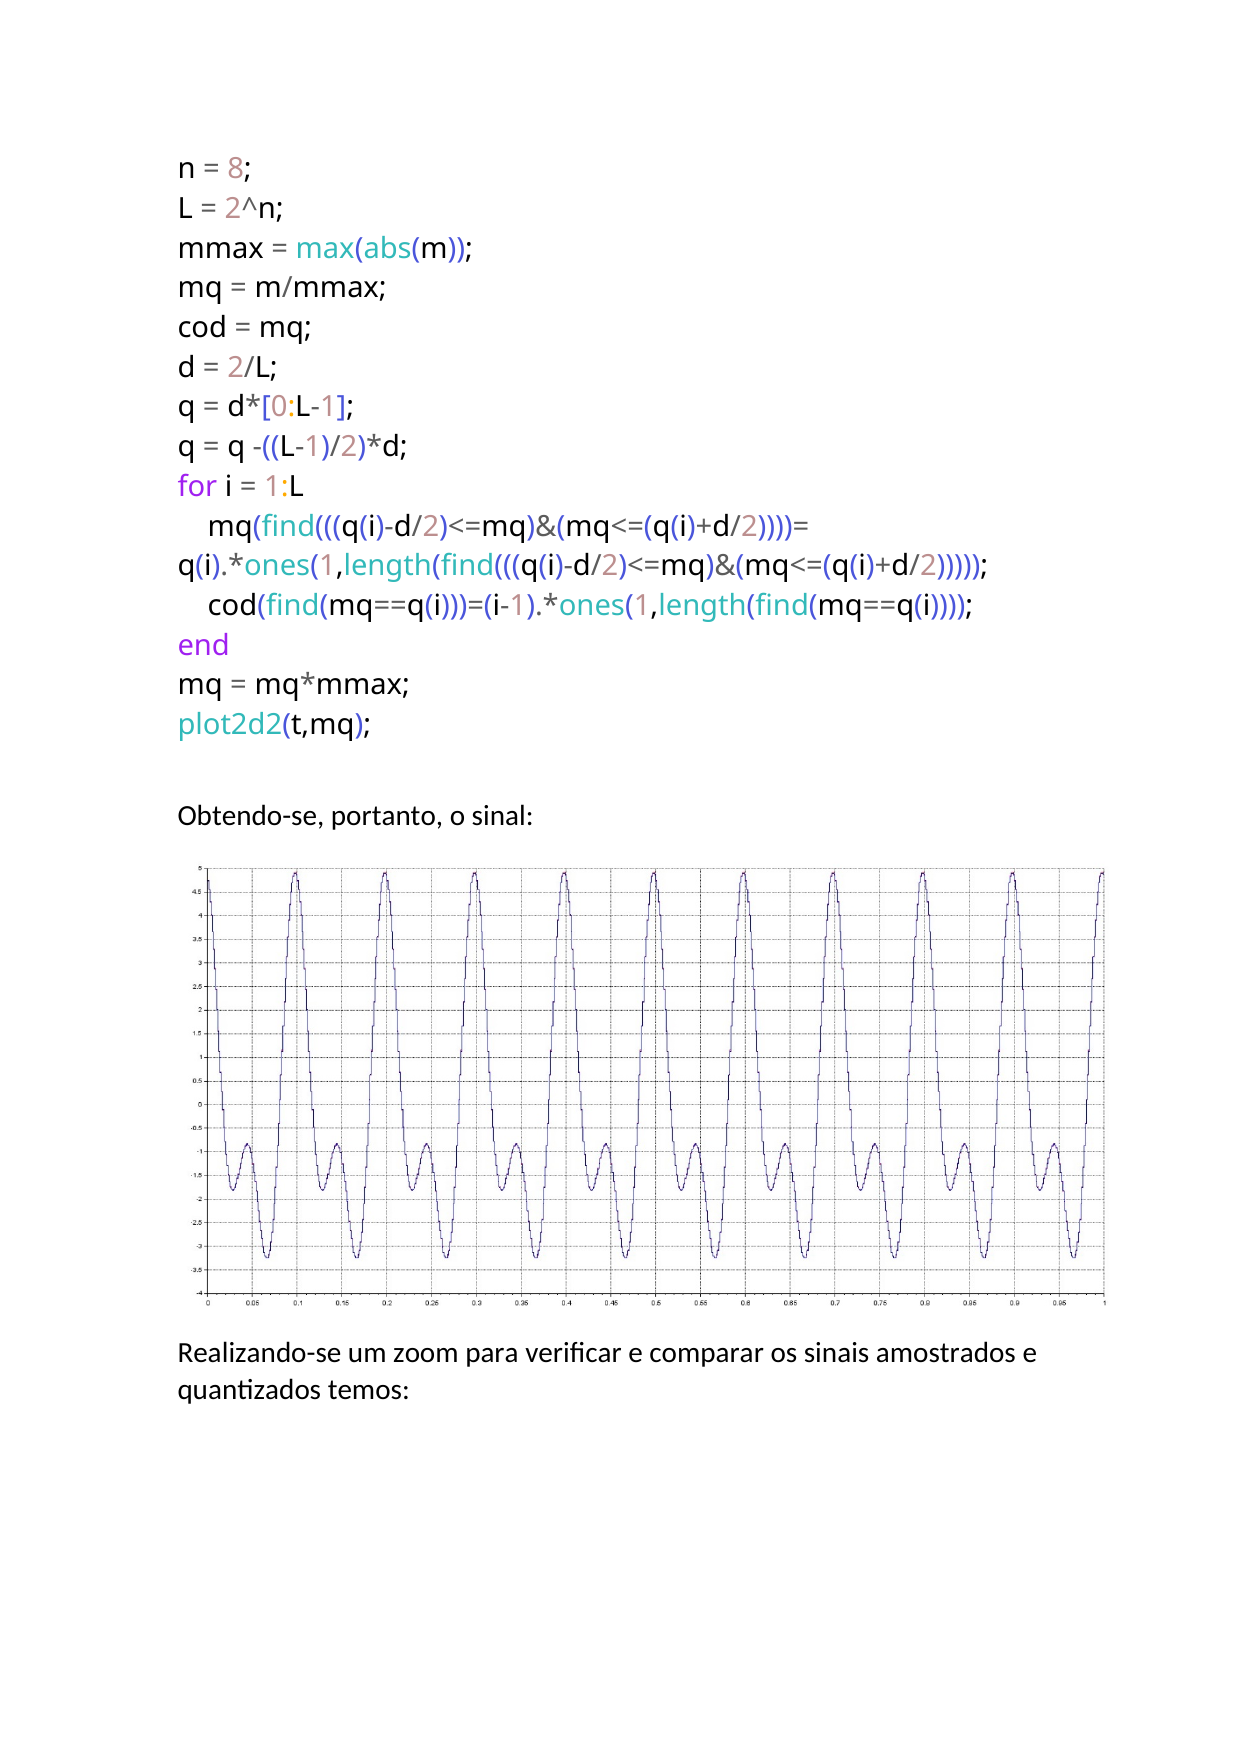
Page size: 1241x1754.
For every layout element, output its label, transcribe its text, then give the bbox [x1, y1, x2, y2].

text for i = 1:L [177, 465, 1063, 505]
text q = d*[0:L-1]; [177, 386, 1063, 425]
text mq = mq*mmax; [177, 663, 1063, 703]
text mq(find(((q(i)-d/2)<=mq)&(mq<=(q(i)+d/2))))= q(i).*ones(1,length(find(((q(i)-d/2)<=mq)&(mq<=(q(i)+d/2))))); [177, 505, 1063, 584]
text cod = mq; [177, 306, 1063, 346]
text Realizando-se um zoom para verificar e comparar os sinais amostrados e quantizados temos: [177, 1334, 1063, 1407]
picture [177, 851, 1122, 1316]
text L = 2^n; [177, 187, 1063, 227]
text end [177, 624, 1063, 663]
text q = q -((L-1)/2)*d; [177, 425, 1063, 465]
text plot2d2(t,mq); [177, 703, 1063, 743]
text mmax = max(abs(m)); [177, 227, 1063, 267]
text d = 2/L; [177, 346, 1063, 386]
text cod(find(mq==q(i)))=(i-1).*ones(1,length(find(mq==q(i)))); [177, 584, 1063, 624]
text Obtendo-se, portanto, o sinal: [177, 797, 1063, 833]
text n = 8; [177, 148, 1063, 187]
text mq = m/mmax; [177, 267, 1063, 306]
